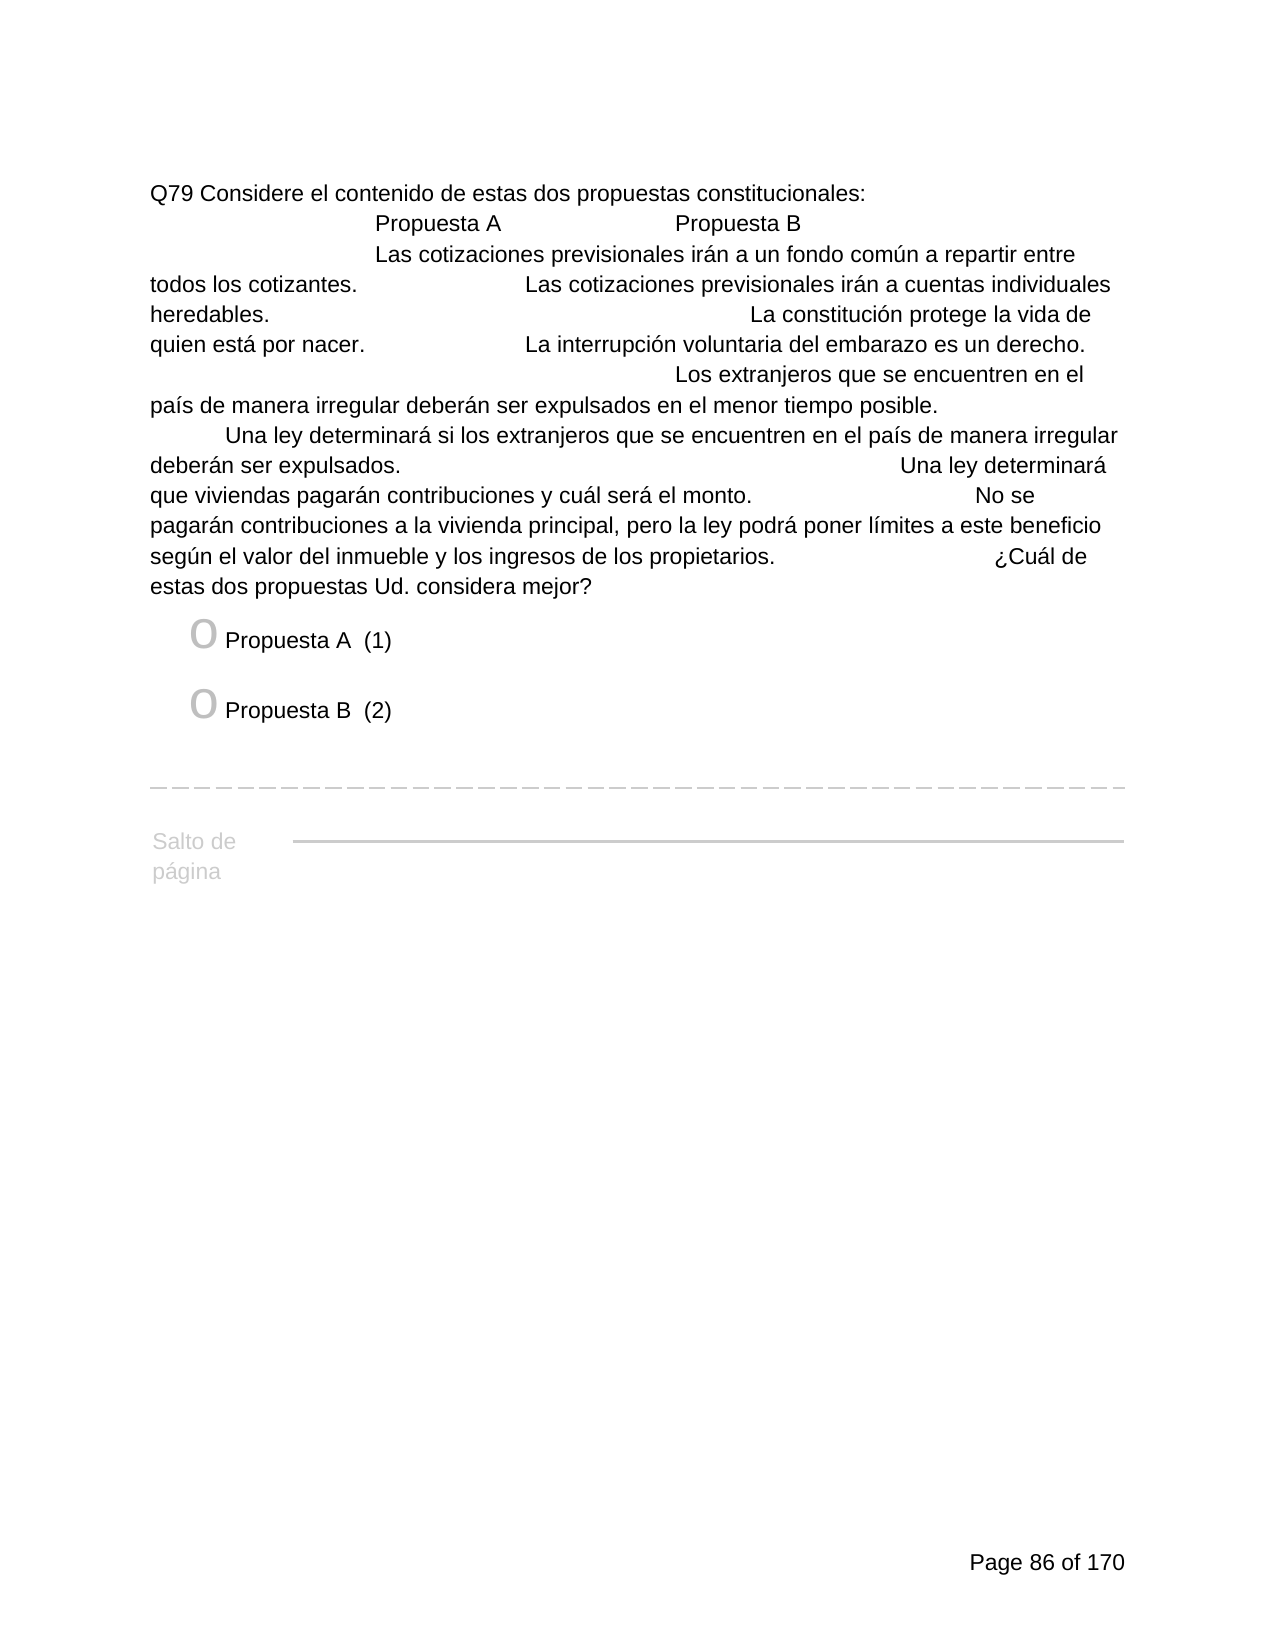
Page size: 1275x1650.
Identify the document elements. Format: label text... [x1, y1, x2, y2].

table_header [292, 828, 1125, 888]
table_header Salto de página [151, 828, 292, 888]
list Propuesta A (1) [187, 603, 1125, 664]
text Q79 Considere el contenido de estas dos propuestas constitucionales: Propuesta A Propuesta B Las cotizaciones previsionales irán a un fondo común a repartir entre todos los cotizantes. Las cotizaciones previsionales irán a cuentas individuales heredables. La constitución protege la vida de quien está por nacer. La interrupción voluntaria del embarazo es un derecho. Los extranjeros que se encuentren en el país de manera irregular deberán ser expulsados en el menor tiempo posible. Una ley determinará si los extranjeros que se encuentren en el país de manera irregular deberán ser expulsados. Una ley determinará que viviendas pagarán contribuciones y cuál será el monto. No se pagarán contribuciones a la vivienda principal, pero la ley podrá poner límites a este beneficio según el valor del inmueble y los ingresos de los propietarios. ¿Cuál de estas dos propuestas Ud. considera mejor? [150, 180, 1125, 599]
list Propuesta B (2) [187, 674, 1125, 735]
